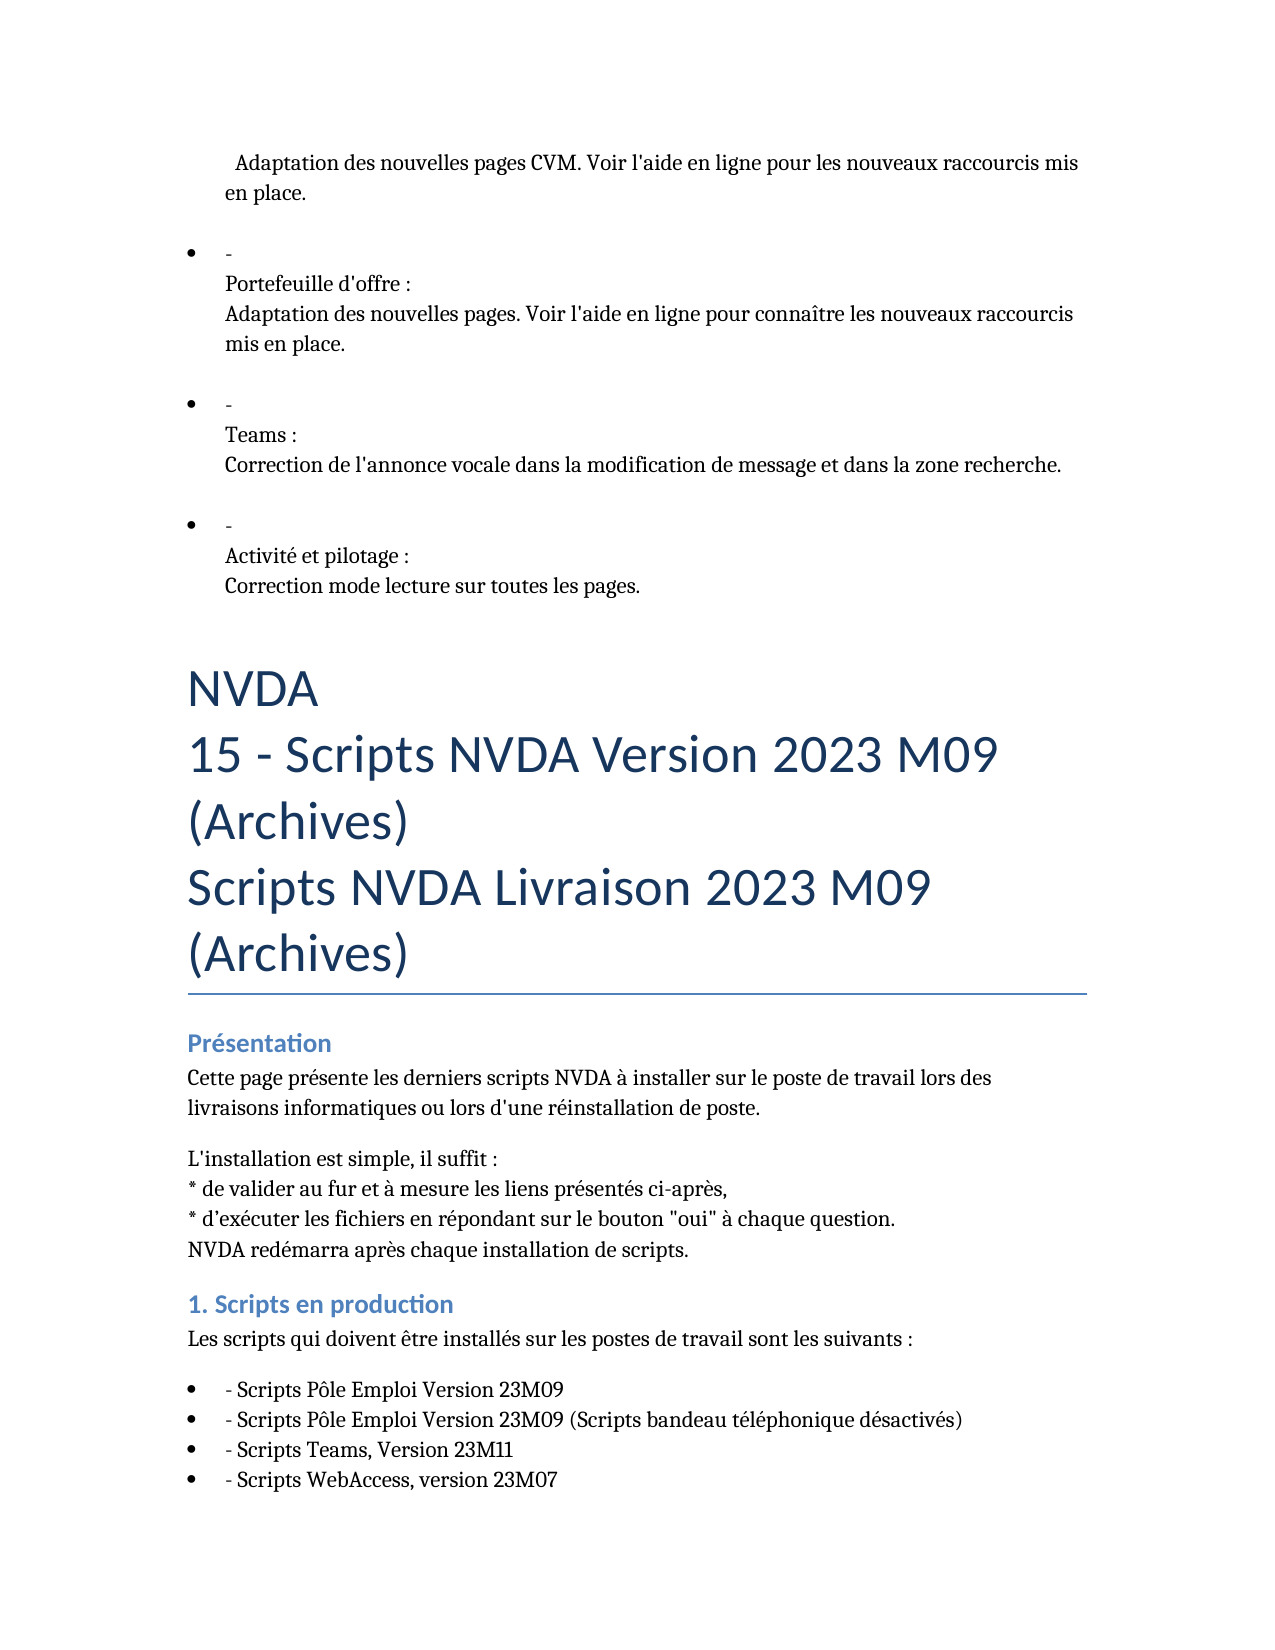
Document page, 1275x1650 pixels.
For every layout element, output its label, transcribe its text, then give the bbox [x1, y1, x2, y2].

title 15 - Scripts NVDA Version 2023 M09 (Archives) [187, 720, 1087, 853]
list - Scripts WebAccess, version 23M07 [187, 1467, 1087, 1493]
list - Activité et pilotage : Correction mode lecture sur toutes les pages. [187, 512, 1087, 629]
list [187, 150, 1087, 237]
subtitle Présentation [187, 1027, 1087, 1059]
list - Scripts Teams, Version 23M11 [187, 1437, 1087, 1463]
title NVDA [187, 654, 1087, 720]
list - Scripts Pôle Emploi Version 23M09 [187, 1376, 1087, 1403]
subtitle 1. Scripts en production [187, 1287, 1087, 1320]
text L'installation est simple, il suffit : * de valider au fur et à mesure les liens présentés ci-après, * d’exécuter les fichiers en répondant sur le bouton "oui" à chaque question. NVDA redémarra après chaque installation de scripts. [187, 1146, 1087, 1263]
text Les scripts qui doivent être installés sur les postes de travail sont les suivants : [187, 1325, 1087, 1352]
text Cette page présente les derniers scripts NVDA à installer sur le poste de travail lors des livraisons informatiques ou lors d'une réinstallation de poste. [187, 1064, 1087, 1121]
title Scripts NVDA Livraison 2023 M09 (Archives) [187, 853, 1087, 995]
list - Portefeuille d'offre : Adaptation des nouvelles pages. Voir l'aide en ligne pour connaître les nouveaux raccourcis mis en place. [187, 241, 1087, 388]
list - Teams : Correction de l'annonce vocale dans la modification de message et dans la zone recherche. [187, 392, 1087, 509]
list - Scripts Pôle Emploi Version 23M09 (Scripts bandeau téléphonique désactivés) [187, 1407, 1087, 1433]
